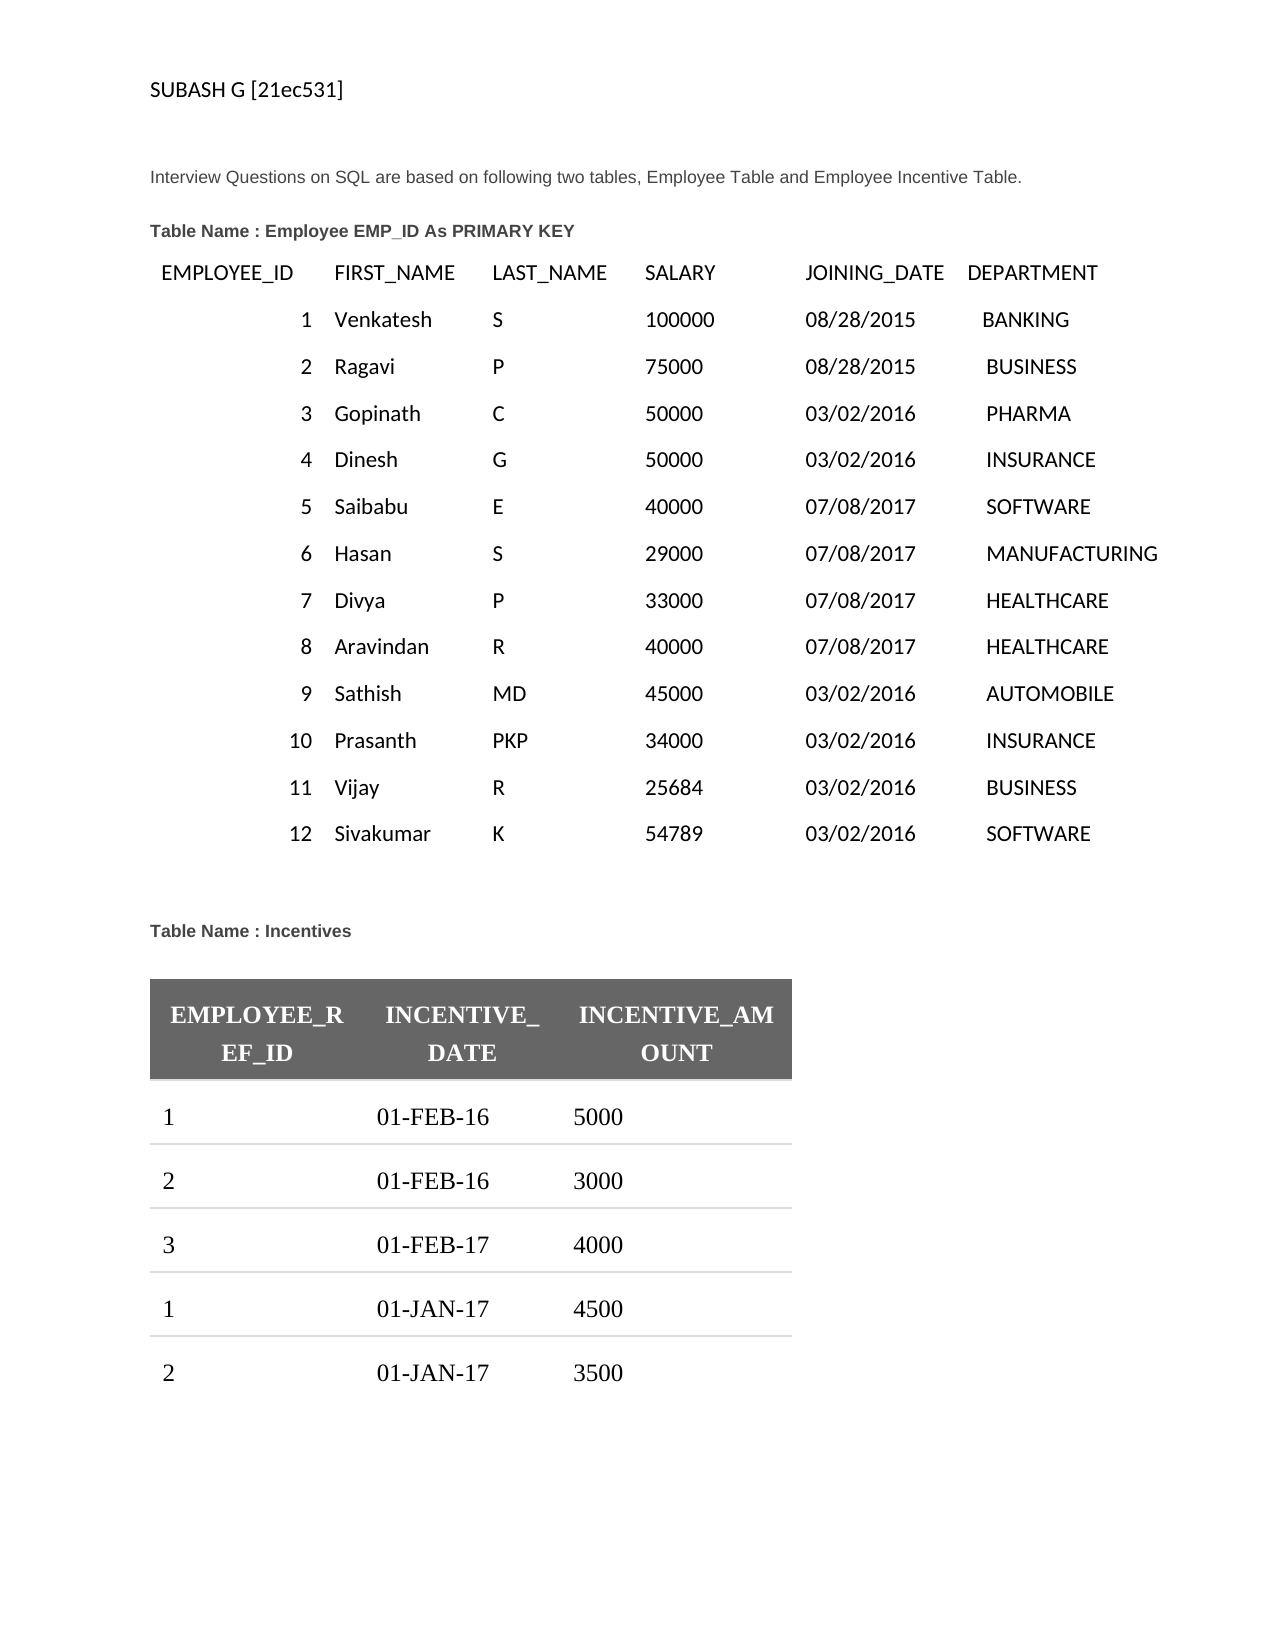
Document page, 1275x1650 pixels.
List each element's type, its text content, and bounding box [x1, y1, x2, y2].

table_cell 7 [150, 586, 323, 632]
table_header SALARY [634, 258, 794, 305]
table_cell 50000 [634, 399, 794, 445]
table_cell S [481, 539, 634, 586]
table_cell 4500 [561, 1273, 792, 1335]
table_cell 10 [150, 726, 323, 773]
table_cell 4 [150, 445, 323, 492]
table_cell 03/02/2016 [794, 399, 975, 445]
table_cell 07/08/2017 [794, 539, 975, 586]
table_cell 45000 [634, 679, 794, 726]
table_cell C [481, 399, 634, 445]
table_cell 3000 [561, 1145, 792, 1207]
table_cell Sivakumar [323, 820, 481, 866]
table_cell 34000 [634, 726, 794, 773]
table_cell 9 [150, 679, 323, 726]
table_cell R [481, 773, 634, 819]
table_cell 75000 [634, 352, 794, 399]
table_cell Ragavi [323, 352, 481, 399]
table_header LAST_NAME [481, 258, 634, 305]
table_cell Hasan [323, 539, 481, 586]
table_cell 2 [150, 1145, 364, 1207]
table_cell 50000 [634, 445, 794, 492]
table_cell 8 [150, 633, 323, 679]
table_header EMPLOYEE_REF_ID [150, 979, 364, 1079]
table_cell 54789 [634, 820, 794, 866]
table_cell E [481, 492, 634, 539]
text Interview Questions on SQL are based on following two tables, Employee Table and Employee Incentive Table. [150, 150, 1125, 187]
table_cell Venkatesh [323, 305, 481, 352]
table_cell Vijay [323, 773, 481, 819]
table_cell 1 [150, 1273, 364, 1335]
table_cell 3 [150, 399, 323, 445]
table_cell PKP [481, 726, 634, 773]
table_cell 07/08/2017 [794, 586, 975, 632]
table_cell 03/02/2016 [794, 726, 975, 773]
table_cell Aravindan [323, 633, 481, 679]
table_cell HEALTHCARE [975, 633, 1275, 679]
table_cell 01-FEB-16 [364, 1145, 561, 1207]
table_cell BUSINESS [975, 773, 1275, 819]
table_cell MD [481, 679, 634, 726]
table_cell INSURANCE [975, 726, 1275, 773]
table_cell 4000 [561, 1209, 792, 1271]
table_cell 07/08/2017 [794, 492, 975, 539]
table_cell Gopinath [323, 399, 481, 445]
table_cell 6 [150, 539, 323, 586]
table_cell 1 [150, 1081, 364, 1143]
table_cell R [481, 633, 634, 679]
table_cell 01-FEB-16 [364, 1081, 561, 1143]
table_header INCENTIVE_DATE [364, 979, 561, 1079]
table_cell 2 [150, 352, 323, 399]
table_header JOINING_DATE [794, 258, 956, 305]
table_cell G [481, 445, 634, 492]
table_cell 2 [150, 1337, 364, 1399]
table_cell INSURANCE [975, 445, 1275, 492]
table_cell BANKING [966, 305, 1275, 352]
table_cell 5 [150, 492, 323, 539]
text Table Name : Incentives [150, 866, 1125, 941]
table_cell 03/02/2016 [794, 445, 975, 492]
table_cell 1 [150, 305, 323, 352]
table_cell Saibabu [323, 492, 481, 539]
table_cell 100000 [634, 305, 794, 352]
table_cell 11 [150, 773, 323, 819]
table_cell 40000 [634, 633, 794, 679]
table_cell SOFTWARE [975, 820, 1275, 866]
table_cell HEALTHCARE [975, 586, 1275, 632]
table_cell Sathish [323, 679, 481, 726]
table_cell Prasanth [323, 726, 481, 773]
table_cell 07/08/2017 [794, 633, 975, 679]
table_cell SOFTWARE [975, 492, 1275, 539]
table_header INCENTIVE_AMOUNT [561, 979, 792, 1079]
table_cell 25684 [634, 773, 794, 819]
table_cell AUTOMOBILE [975, 679, 1275, 726]
table_cell 01-JAN-17 [364, 1273, 561, 1335]
table_header DEPARTMENT [956, 258, 1275, 305]
table_cell P [481, 586, 634, 632]
table_cell 29000 [634, 539, 794, 586]
table_cell 5000 [561, 1081, 792, 1143]
table_cell 03/02/2016 [794, 820, 975, 866]
table_cell 3 [150, 1209, 364, 1271]
table_cell PHARMA [975, 399, 1275, 445]
table_cell Dinesh [323, 445, 481, 492]
table_cell 03/02/2016 [794, 679, 975, 726]
table_cell P [481, 352, 634, 399]
table_cell 01-FEB-17 [364, 1209, 561, 1271]
table_cell K [481, 820, 634, 866]
table_cell 08/28/2015 [794, 305, 966, 352]
table_header FIRST_NAME [323, 258, 481, 305]
table_cell S [481, 305, 634, 352]
table_cell 12 [150, 820, 323, 866]
table_cell 40000 [634, 492, 794, 539]
table_cell 01-JAN-17 [364, 1337, 561, 1399]
table_cell 08/28/2015 [794, 352, 975, 399]
table_cell MANUFACTURING [975, 539, 1275, 586]
table_cell 03/02/2016 [794, 773, 975, 819]
table_cell 3500 [561, 1337, 792, 1399]
table_header EMPLOYEE_ID [150, 258, 323, 305]
table_cell 33000 [634, 586, 794, 632]
text Table Name : Employee EMP_ID As PRIMARY KEY [150, 204, 1125, 242]
table_cell Divya [323, 586, 481, 632]
table_cell BUSINESS [975, 352, 1275, 399]
